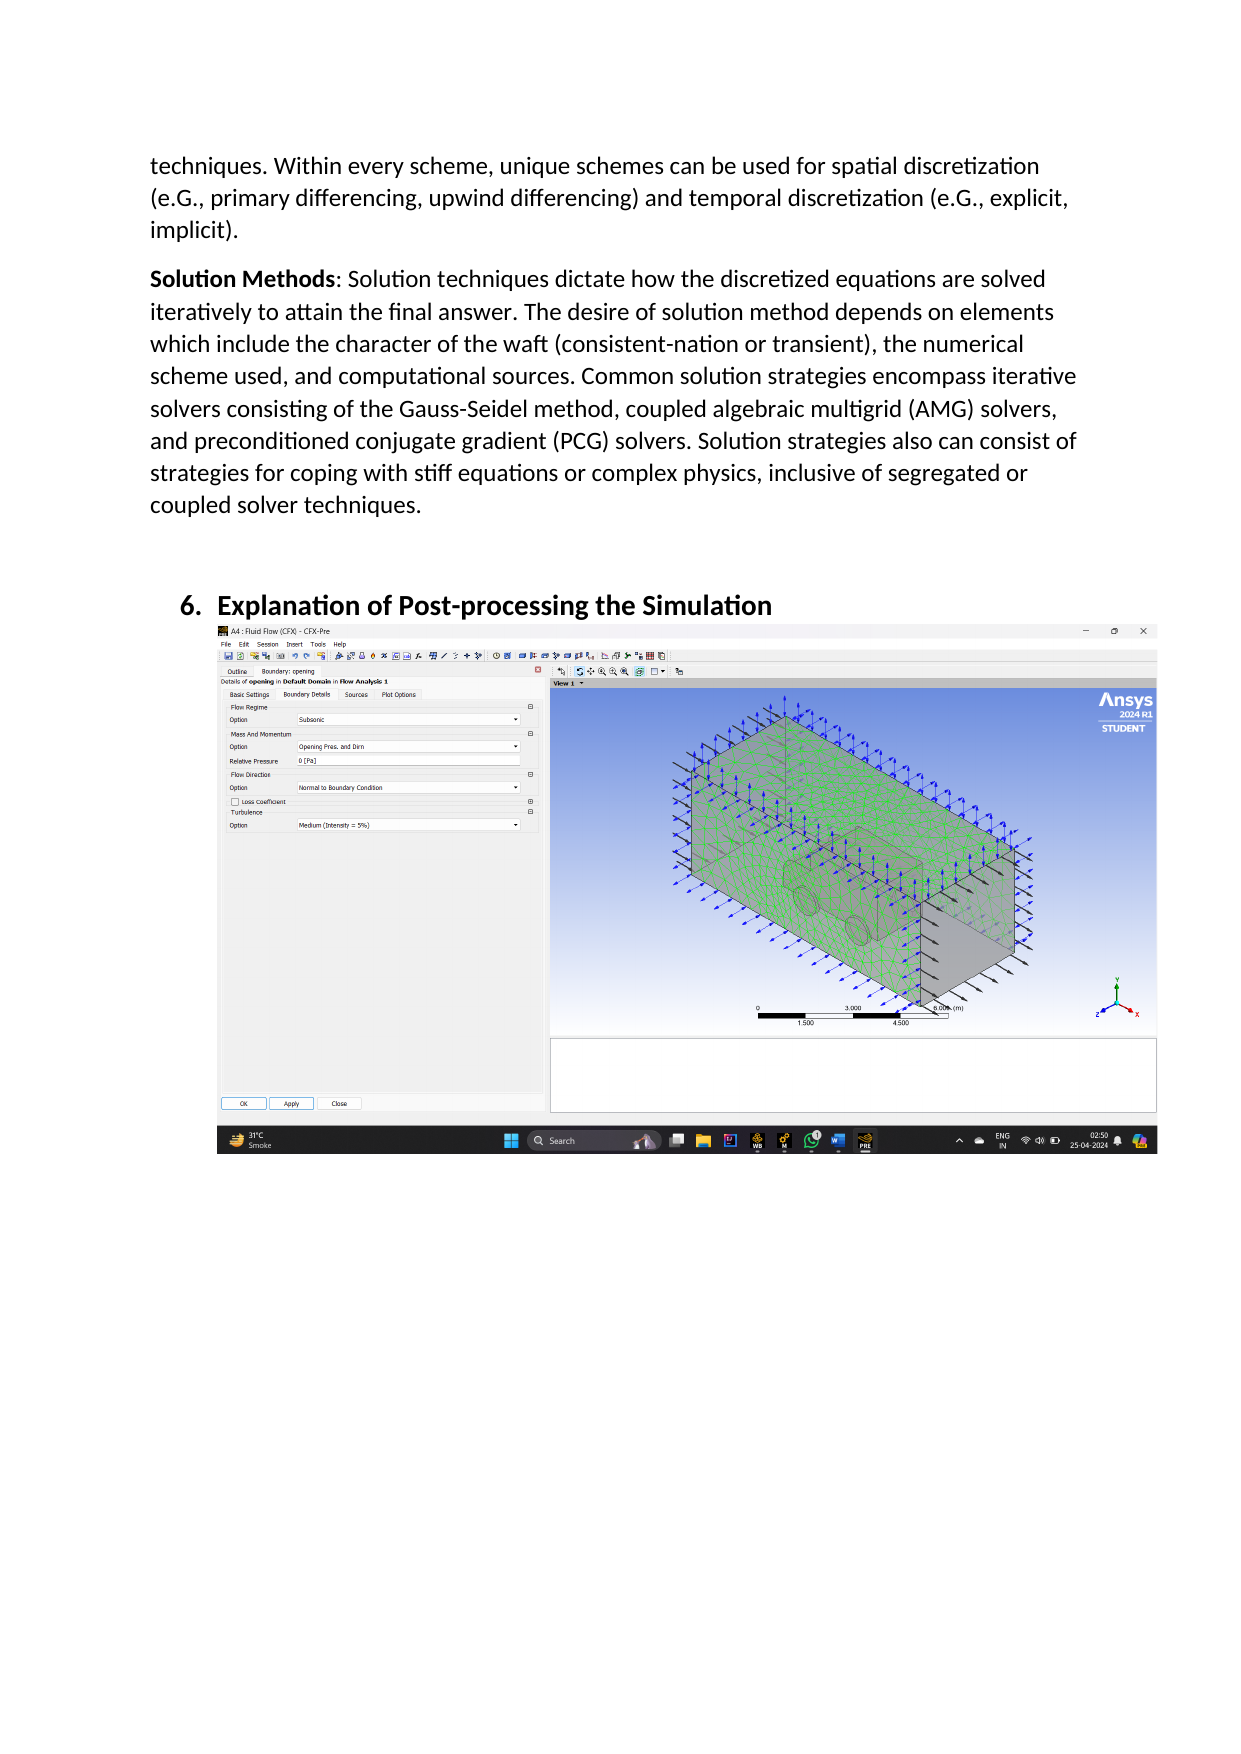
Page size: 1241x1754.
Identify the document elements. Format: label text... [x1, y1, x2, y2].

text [150, 150, 1090, 245]
picture [217, 624, 1158, 1154]
text Solution Methods: Solution techniques dictate how the discretized equations are solved iteratively to attain the final answer. The desire of solution method depends on elements which include the character of the waft (consistent-nation or transient), the numerical scheme used, and computational sources. Common solution strategies encompass iterative solvers consisting of the Gauss-Seidel method, coupled algebraic multigrid (AMG) solvers, and preconditioned conjugate gradient (PCG) solvers. Solution strategies also can consist of strategies for coping with stiff equations or complex physics, inclusive of segregated or coupled solver techniques. [150, 263, 1090, 520]
